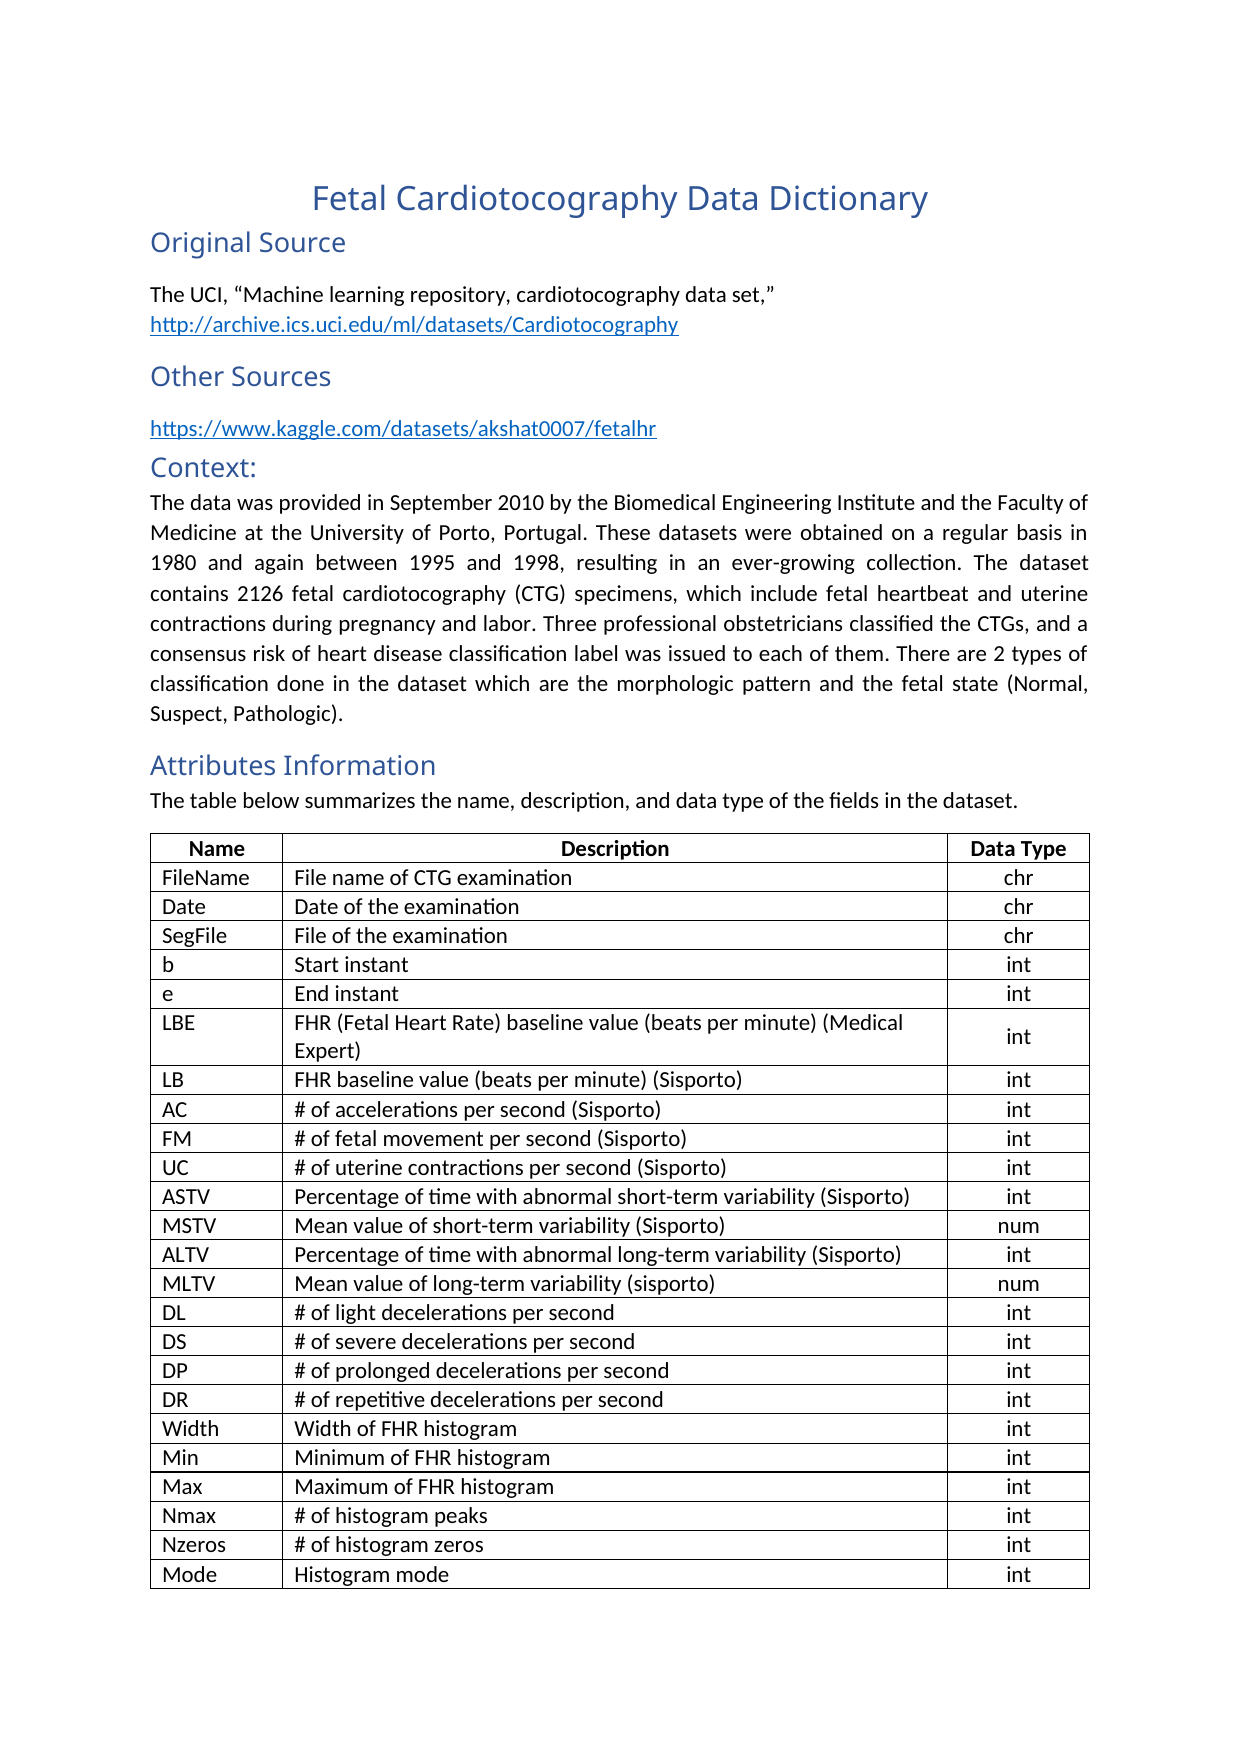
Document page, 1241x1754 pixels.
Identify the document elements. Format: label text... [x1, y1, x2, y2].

table_cell b [151, 950, 282, 978]
table_cell int [948, 1240, 1089, 1268]
table_cell Histogram mode [283, 1560, 947, 1588]
table_cell int [948, 1560, 1089, 1588]
table_cell int [948, 1444, 1089, 1471]
table_cell # of fetal movement per second (Sisporto) [283, 1124, 947, 1152]
table_cell # of severe decelerations per second [283, 1327, 947, 1355]
table_cell AC [151, 1095, 282, 1123]
table_cell ALTV [151, 1240, 282, 1268]
table_cell Max [151, 1473, 282, 1501]
table_cell chr [948, 892, 1089, 920]
text Original Source [150, 224, 1090, 261]
table_cell int [948, 1327, 1089, 1355]
table_header Name [151, 834, 282, 862]
table_cell # of histogram zeros [283, 1531, 947, 1559]
table_cell Percentage of time with abnormal long-term variability (Sisporto) [283, 1240, 947, 1268]
subtitle Attributes Information [150, 746, 1090, 783]
table_cell int [948, 950, 1089, 978]
table_cell num [948, 1269, 1089, 1297]
table_cell DR [151, 1385, 282, 1413]
table_cell FM [151, 1124, 282, 1152]
table_cell e [151, 980, 282, 1007]
table_cell Mode [151, 1560, 282, 1588]
table_cell int [948, 1095, 1089, 1123]
table_header Data Type [948, 834, 1089, 862]
table_cell Start instant [283, 950, 947, 978]
table_cell int [948, 1182, 1089, 1210]
table_cell int [948, 1298, 1089, 1326]
table_cell DP [151, 1356, 282, 1384]
table_cell num [948, 1211, 1089, 1239]
table_cell # of uterine contractions per second (Sisporto) [283, 1153, 947, 1181]
table_cell LB [151, 1066, 282, 1094]
table_cell chr [948, 921, 1089, 949]
table_cell int [948, 1531, 1089, 1559]
table_cell UC [151, 1153, 282, 1181]
table_cell LBE [151, 1009, 282, 1064]
table_cell Mean value of short-term variability (Sisporto) [283, 1211, 947, 1239]
table_cell FHR baseline value (beats per minute) (Sisporto) [283, 1066, 947, 1094]
table_cell int [948, 1153, 1089, 1181]
table_cell File of the examination [283, 921, 947, 949]
table_cell int [948, 1124, 1089, 1152]
table_cell # of accelerations per second (Sisporto) [283, 1095, 947, 1123]
table_cell # of light decelerations per second [283, 1298, 947, 1326]
text Other Sources [150, 357, 1090, 394]
table_cell int [948, 1356, 1089, 1384]
text The table below summarizes the name, description, and data type of the fields in the dataset. [150, 786, 1090, 814]
subtitle https://www.kaggle.com/datasets/akshat0007/fetalhr [150, 414, 1090, 442]
table_cell File name of CTG examination [283, 863, 947, 891]
table_cell SegFile [151, 921, 282, 949]
table_cell End instant [283, 980, 947, 1007]
table_cell Date [151, 892, 282, 920]
table_cell int [948, 1414, 1089, 1442]
table_cell Percentage of time with abnormal short-term variability (Sisporto) [283, 1182, 947, 1210]
table_cell # of prolonged decelerations per second [283, 1356, 947, 1384]
table_header Description [283, 834, 947, 862]
text The UCI, “Machine learning repository, cardiotocography data set,” http://archive.ics.uci.edu/ml/datasets/Cardiotocography [150, 280, 1090, 339]
table_cell ASTV [151, 1182, 282, 1210]
table_cell FileName [151, 863, 282, 891]
table_cell # of histogram peaks [283, 1502, 947, 1529]
table_cell int [948, 1066, 1089, 1094]
table_cell MSTV [151, 1211, 282, 1239]
table_cell Width [151, 1414, 282, 1442]
table_cell int [948, 1502, 1089, 1529]
table_cell Date of the examination [283, 892, 947, 920]
table_cell int [948, 980, 1089, 1007]
table_cell int [948, 1473, 1089, 1501]
table_cell MLTV [151, 1269, 282, 1297]
table_cell Min [151, 1444, 282, 1471]
table_cell DS [151, 1327, 282, 1355]
table_cell FHR (Fetal Heart Rate) baseline value (beats per minute) (Medical Expert) [283, 1009, 947, 1064]
table_cell chr [948, 863, 1089, 891]
subtitle Context: [150, 448, 1090, 485]
table_cell Minimum of FHR histogram [283, 1444, 947, 1471]
table_cell int [948, 1385, 1089, 1413]
table_cell int [948, 1009, 1089, 1064]
table_cell # of repetitive decelerations per second [283, 1385, 947, 1413]
text The data was provided in September 2010 by the Biomedical Engineering Institute and the Faculty of Medicine at the University of Porto, Portugal. These datasets were obtained on a regular basis in 1980 and again between 1995 and 1998, resulting in an ever-growing collection. The dataset contains 2126 fetal cardiotocography (CTG) specimens, which include fetal heartbeat and uterine contractions during pregnancy and labor. Three professional obstetricians classified the CTGs, and a consensus risk of heart disease classification label was issued to each of them. There are 2 types of classification done in the dataset which are the morphologic pattern and the fetal state (Normal, Suspect, Pathologic). [150, 488, 1090, 728]
table_cell DL [151, 1298, 282, 1326]
table_cell Nmax [151, 1502, 282, 1529]
table_cell Maximum of FHR histogram [283, 1473, 947, 1501]
subtitle Fetal Cardiotocography Data Dictionary [150, 175, 1090, 220]
table_cell Mean value of long-term variability (sisporto) [283, 1269, 947, 1297]
table_cell Width of FHR histogram [283, 1414, 947, 1442]
table_cell Nzeros [151, 1531, 282, 1559]
